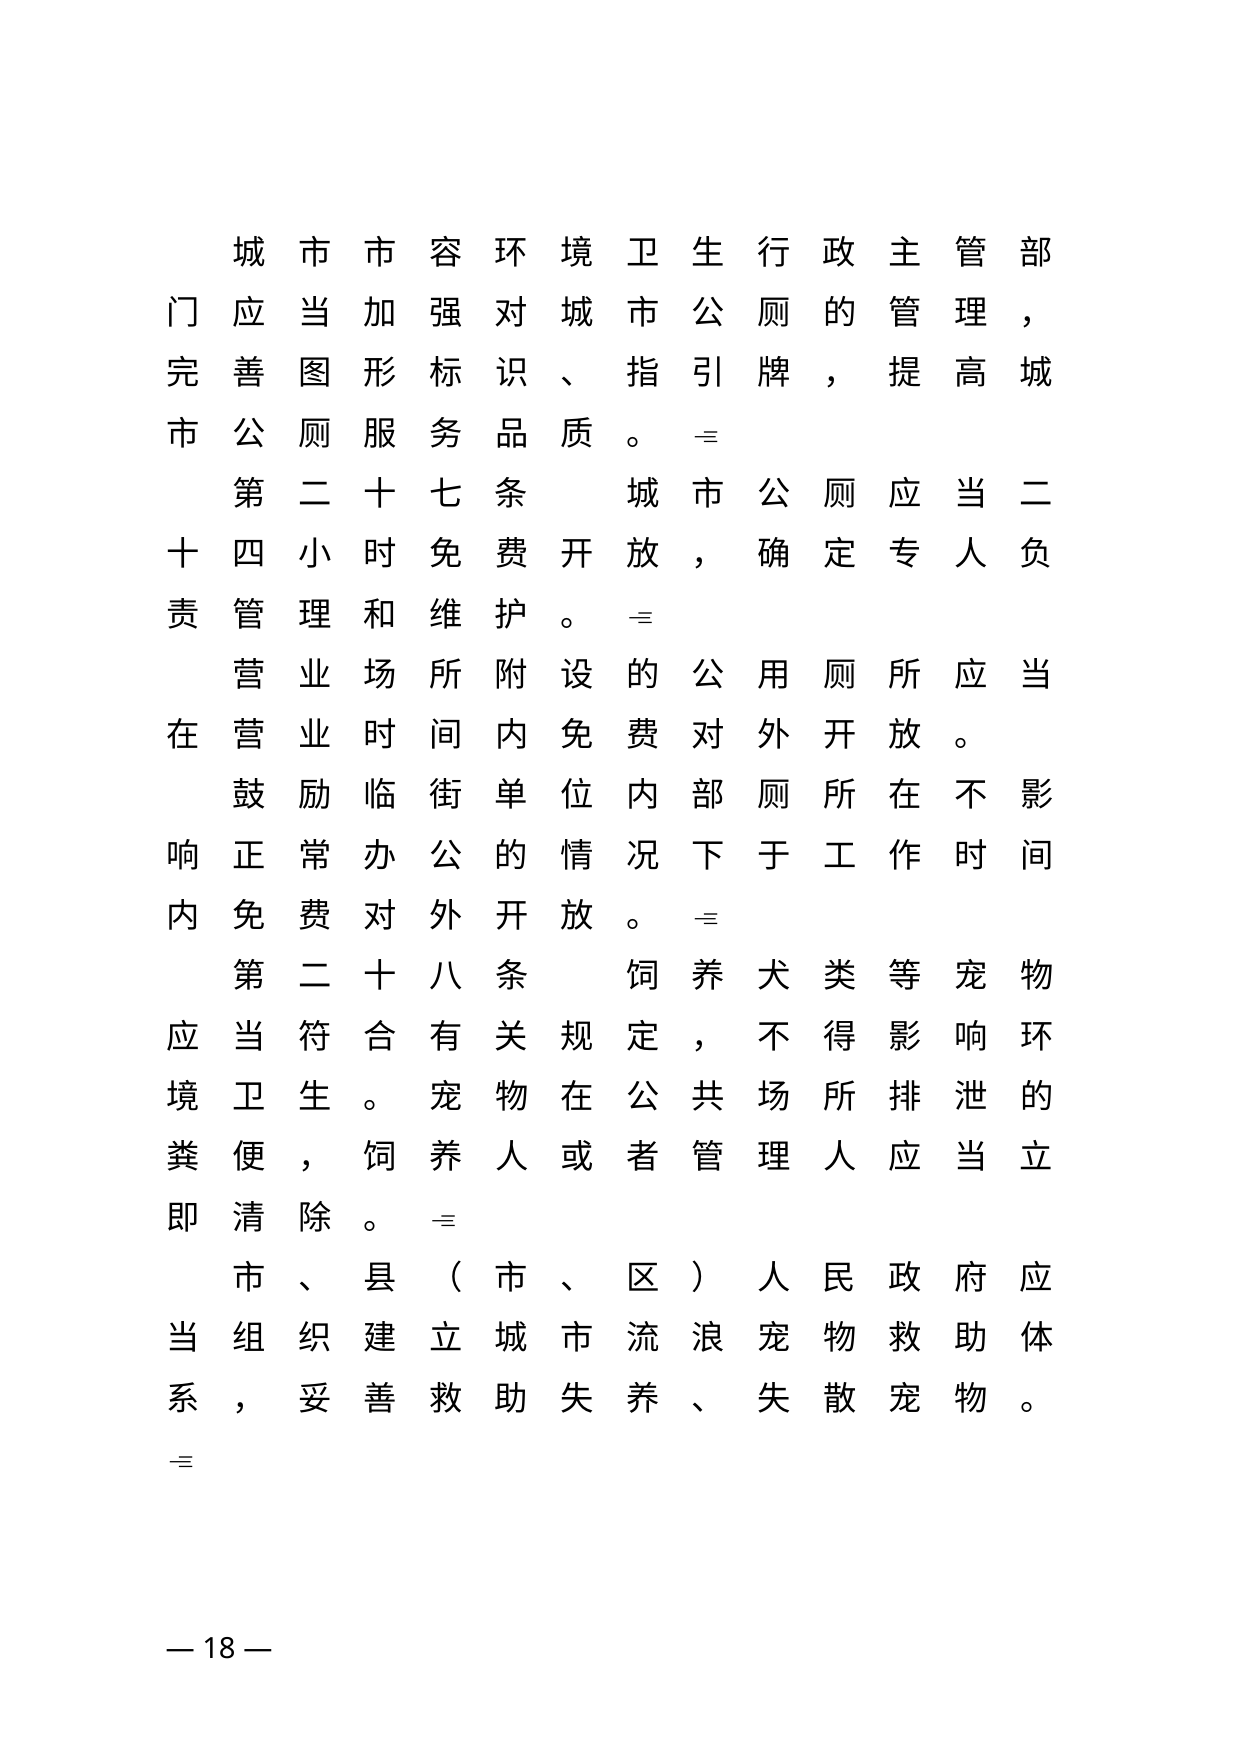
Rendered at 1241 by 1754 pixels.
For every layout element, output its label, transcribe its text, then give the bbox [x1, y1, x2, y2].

text 第二十八条 饲养犬类等宠物应当符合有关规定，不得影响环境卫生。宠物在公共场所排泄的粪便，饲养人或者管理人应当立即清除。 [167, 943, 1085, 1245]
text 第二十七条 城市公厕应当二十四小时免费开放，确定专人负责管理和维护。 [167, 461, 1085, 642]
text 鼓励临街单位内部厕所在不影响正常办公的情况下于工作时间内免费对外开放。 [167, 762, 1085, 943]
text 营业场所附设的公用厕所应当在营业时间内免费对外开放。 [167, 642, 1085, 762]
text 市、县（市、区）人民政府应当组织建立城市流浪宠物救助体系，妥善救助失养、失散宠物。 [167, 1245, 1085, 1486]
text 城市市容环境卫生行政主管部门应当加强对城市公厕的管理，完善图形标识、指引牌，提高城市公厕服务品质。 [167, 219, 1085, 461]
